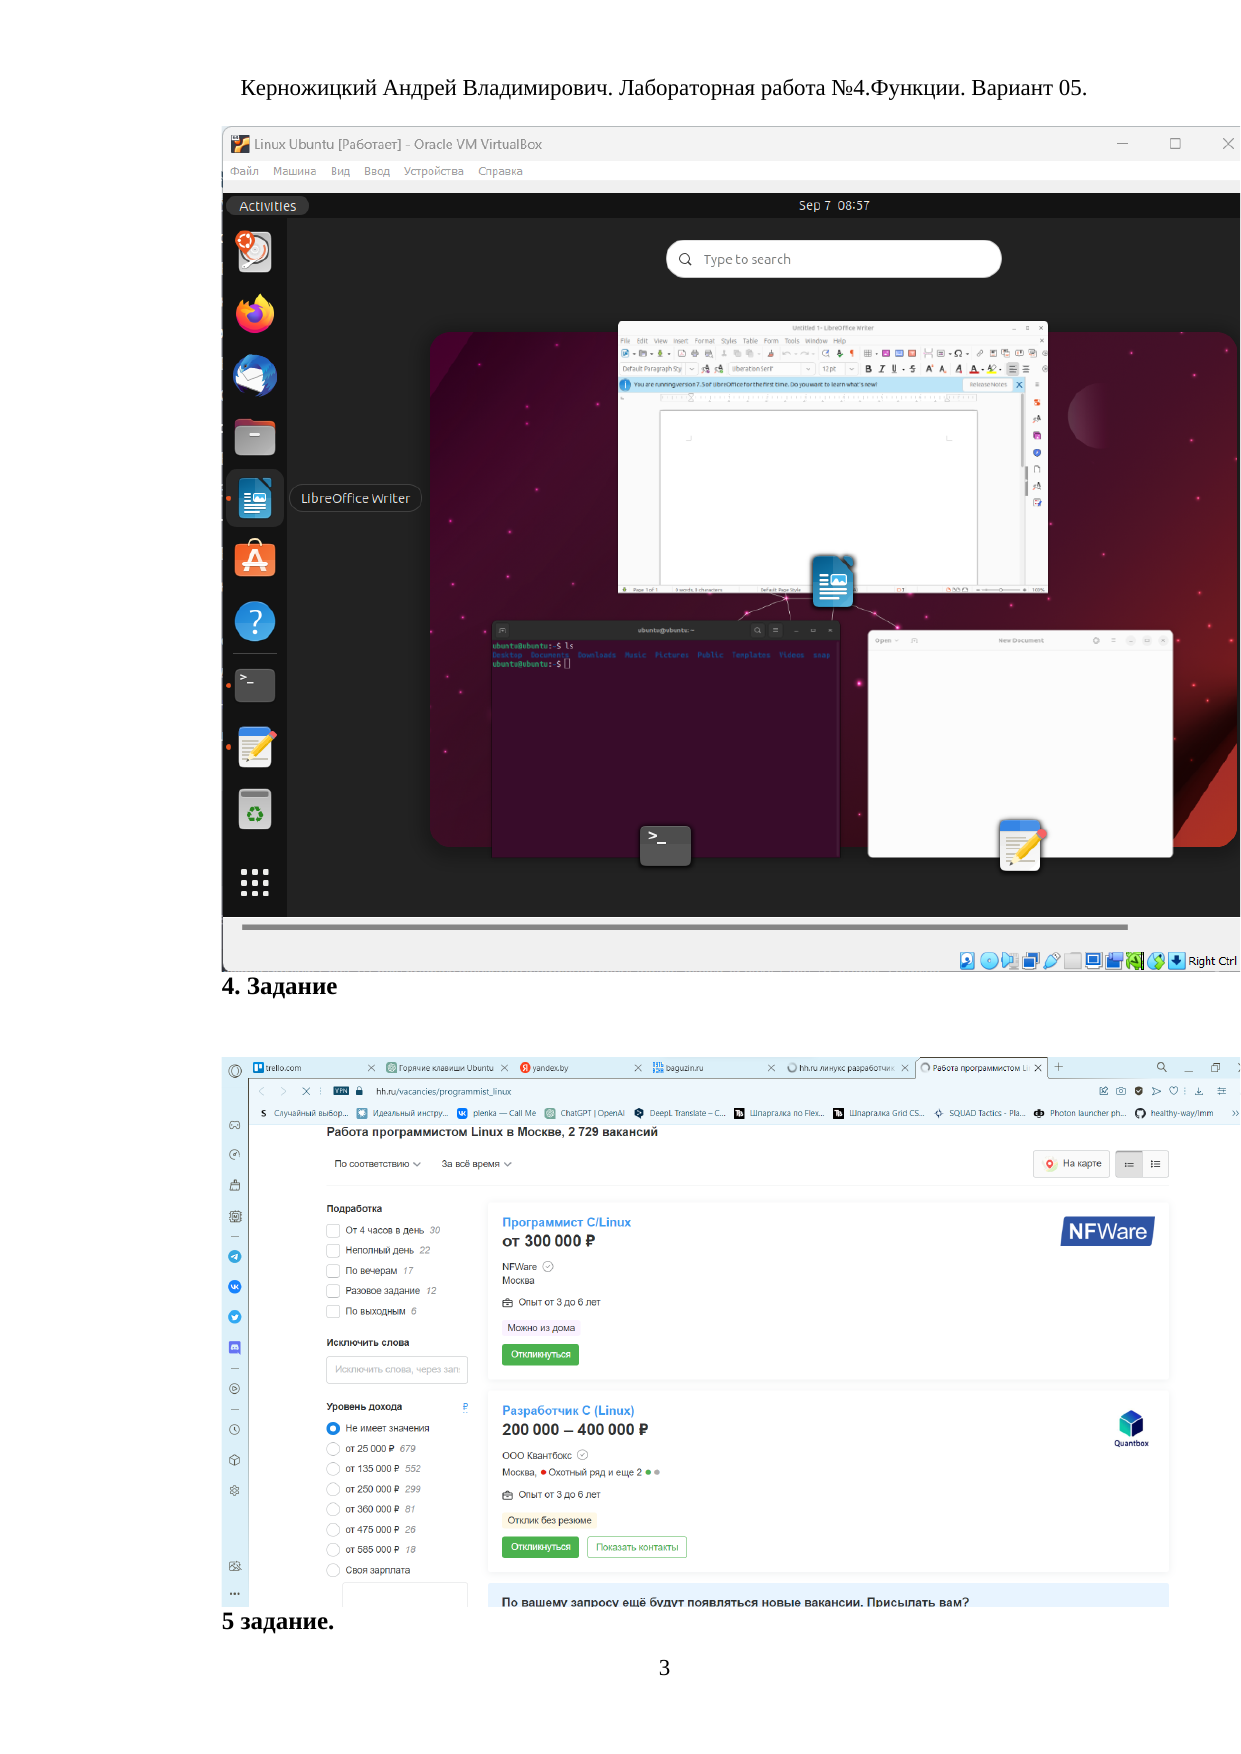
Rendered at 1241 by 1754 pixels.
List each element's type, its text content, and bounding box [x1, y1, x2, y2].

text 5 задание. [148, 1606, 1181, 1635]
picture [221, 126, 1241, 972]
picture [221, 1057, 1241, 1607]
text 4. Задание [148, 971, 1181, 1000]
